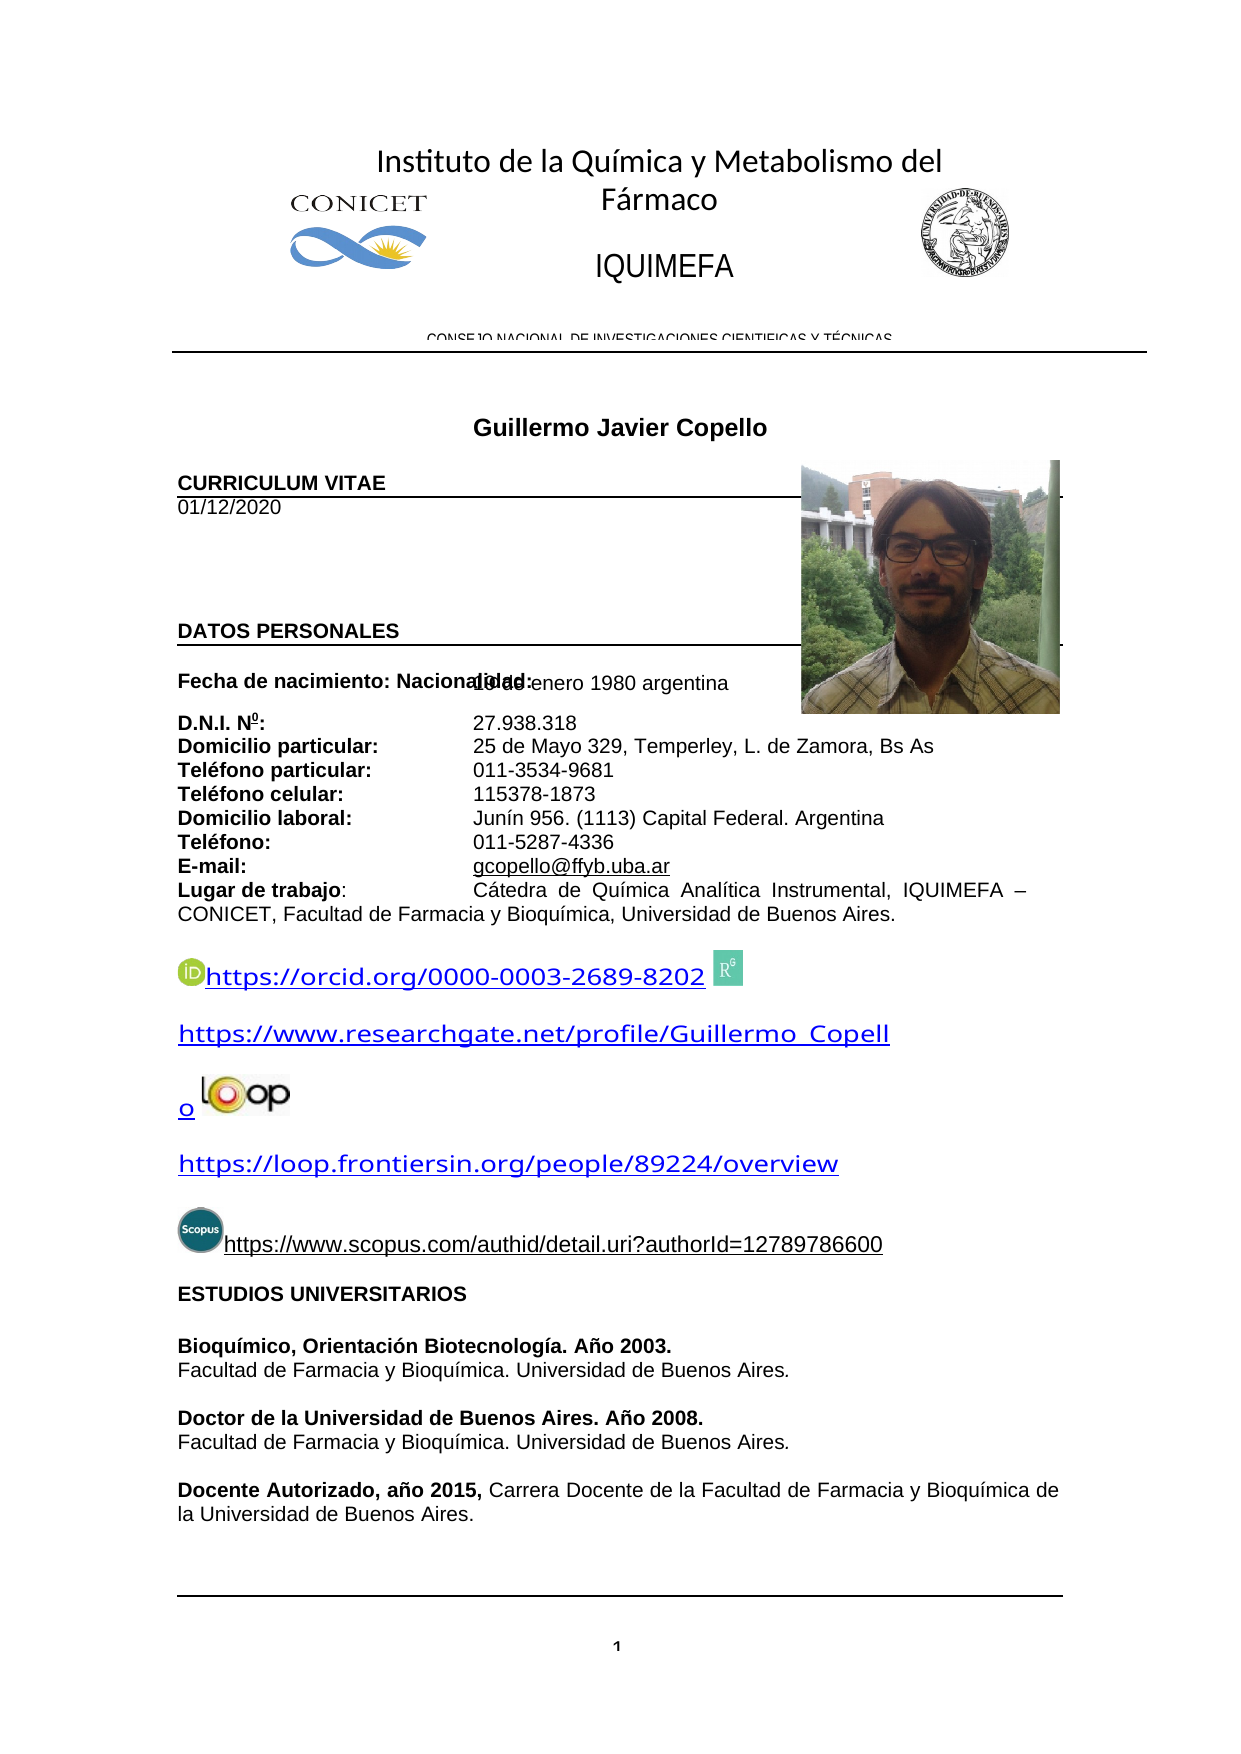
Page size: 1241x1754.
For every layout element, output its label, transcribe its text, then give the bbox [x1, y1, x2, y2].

text Domicilio laboral: Junín 956. (1113) Capital Federal. Argentina [177, 806, 1076, 830]
text Bioquímico, Orientación Biotecnología. Año 2003. [177, 1334, 1076, 1358]
picture [201, 1074, 290, 1116]
text Facultad de Farmacia y Bioquímica. Universidad de Buenos Aires. [177, 1358, 1076, 1382]
text Docente Autorizado, año 2015, Carrera Docente de la Facultad de Farmacia y Bioquímica de la Universidad de Buenos Aires. [177, 1477, 1062, 1525]
subtitle ESTUDIOS UNIVERSITARIOS [177, 1282, 1076, 1306]
picture [177, 1207, 224, 1253]
picture [713, 950, 743, 986]
text Guillermo Javier Copello [471, 412, 769, 441]
text https://www.scopus.com/authid/detail.uri?authorId=12789786600 [178, 1207, 1076, 1257]
picture [177, 958, 206, 986]
text Teléfono celular: 115378-1873 [177, 782, 1076, 806]
subtitle Doctor de la Universidad de Buenos Aires. Año 2008. [177, 1406, 1076, 1429]
picture [290, 195, 427, 269]
text D.N.I. N0: 27.938.318 [177, 456, 1076, 734]
text Lugar de trabajo: Cátedra de Química Analítica Instrumental, IQUIMEFA – CONICET, Facultad de Farmacia y Bioquímica, Universidad de Buenos Aires. [177, 878, 1062, 926]
text Facultad de Farmacia y Bioquímica. Universidad de Buenos Aires. [177, 1429, 1076, 1453]
text Teléfono particular: 011-3534-9681 [177, 758, 1076, 782]
text Teléfono: 011-5287-4336 [177, 830, 1076, 854]
text E-mail: gcopello@ffyb.uba.ar [177, 854, 1076, 878]
text https://orcid.org/0000-0003-2689-8202 https://www.researchgate.net/profile/Guillermo_Copello https://loop.frontiersin.org/people/89224/overview [178, 950, 895, 1179]
picture [921, 188, 1009, 277]
text Domicilio particular: 25 de Mayo 329, Temperley, L. de Zamora, Bs As [177, 734, 1076, 758]
